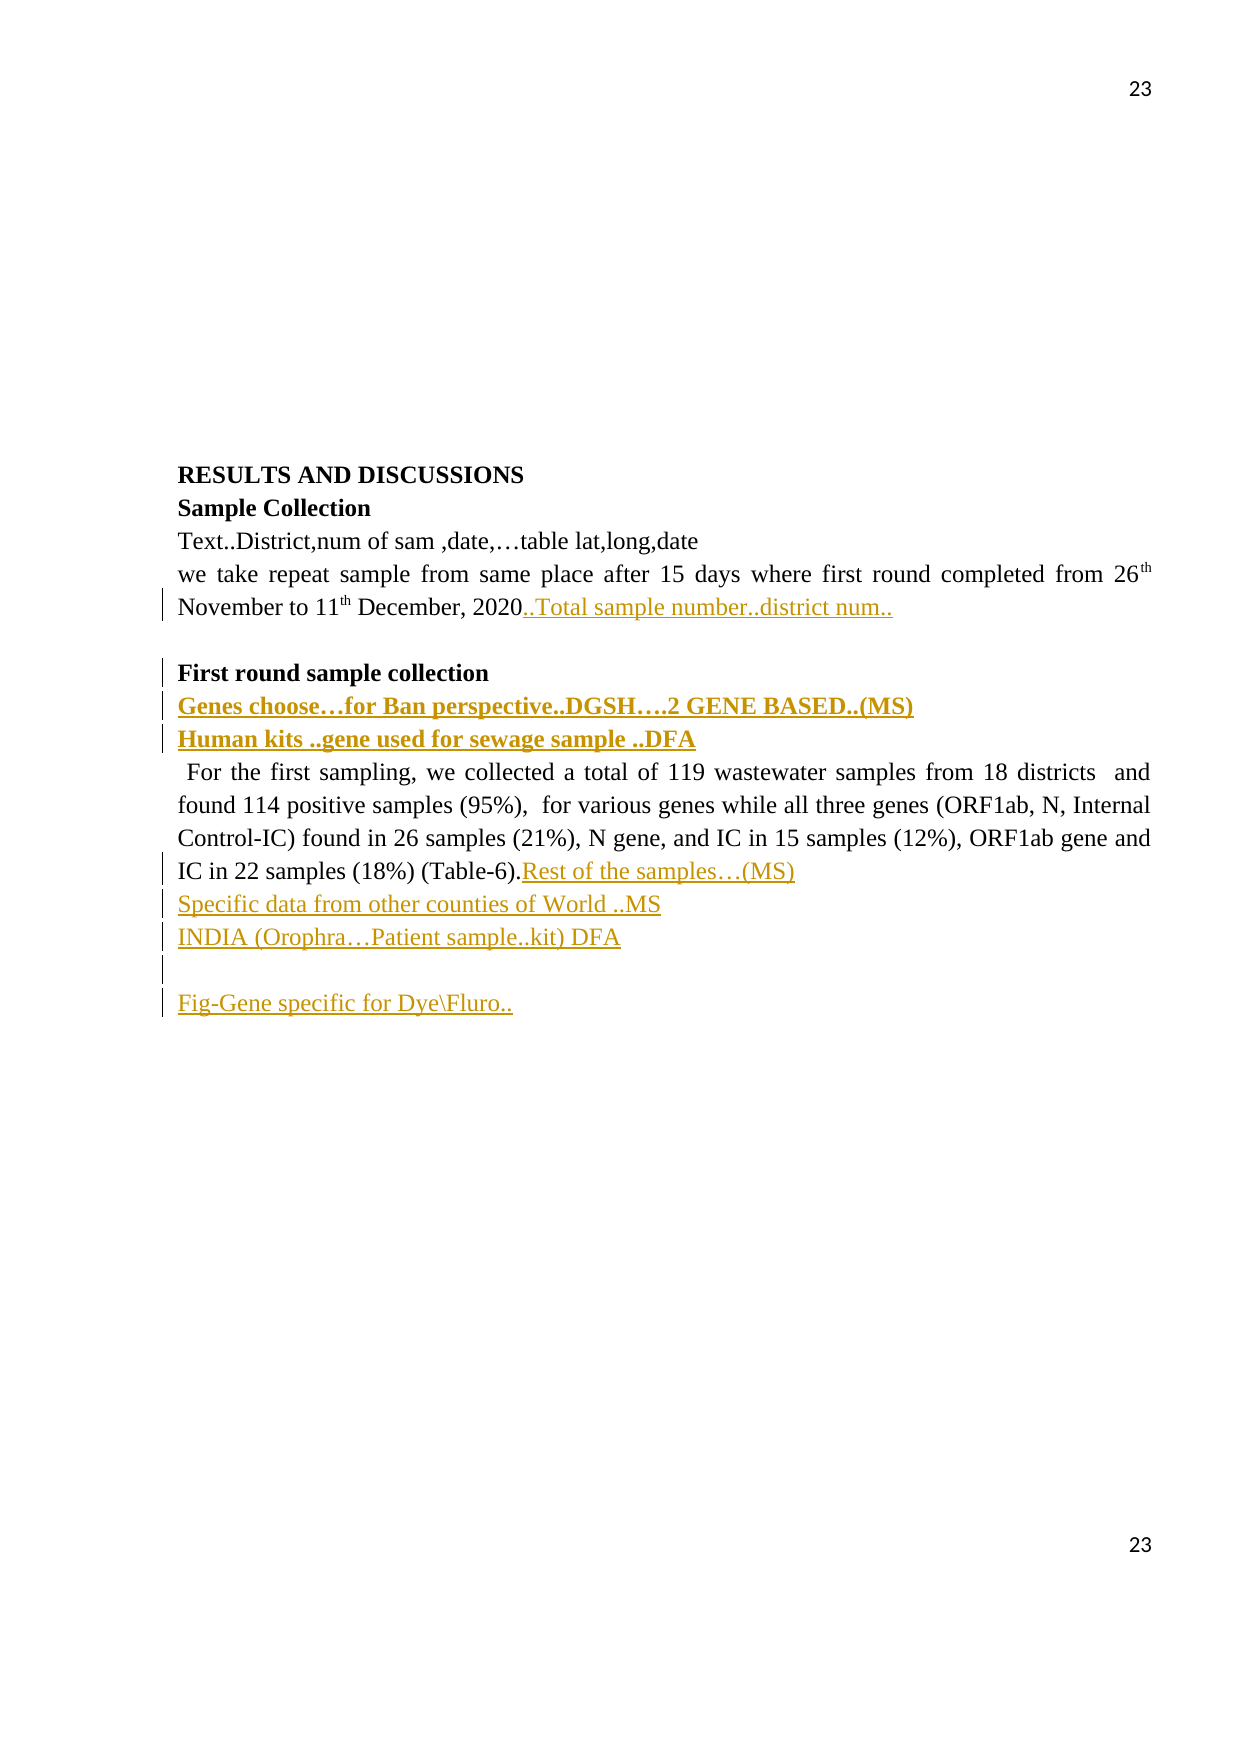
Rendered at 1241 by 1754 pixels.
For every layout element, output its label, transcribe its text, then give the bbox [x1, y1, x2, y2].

text RESULTS AND DISCUSSIONS [177, 460, 1152, 489]
text Sample Collection [177, 493, 1152, 522]
text First round sample collection [177, 658, 1152, 687]
text we take repeat sample from same place after 15 days where first round completed from 26th November to 11th December, 2020 [177, 559, 1152, 621]
text Text..District,num of sam ,date,…table lat,long,date [177, 526, 1152, 555]
text For the first sampling, we collected a total of 119 wastewater samples from 18 districts and found 114 positive samples (95%), for various genes while all three genes (ORF1ab, N, Internal Control-IC) found in 26 samples (21%), N gene, and IC in 15 samples (12%), ORF1ab gene and IC in 22 samples (18%) (Table-6). [177, 757, 1152, 885]
